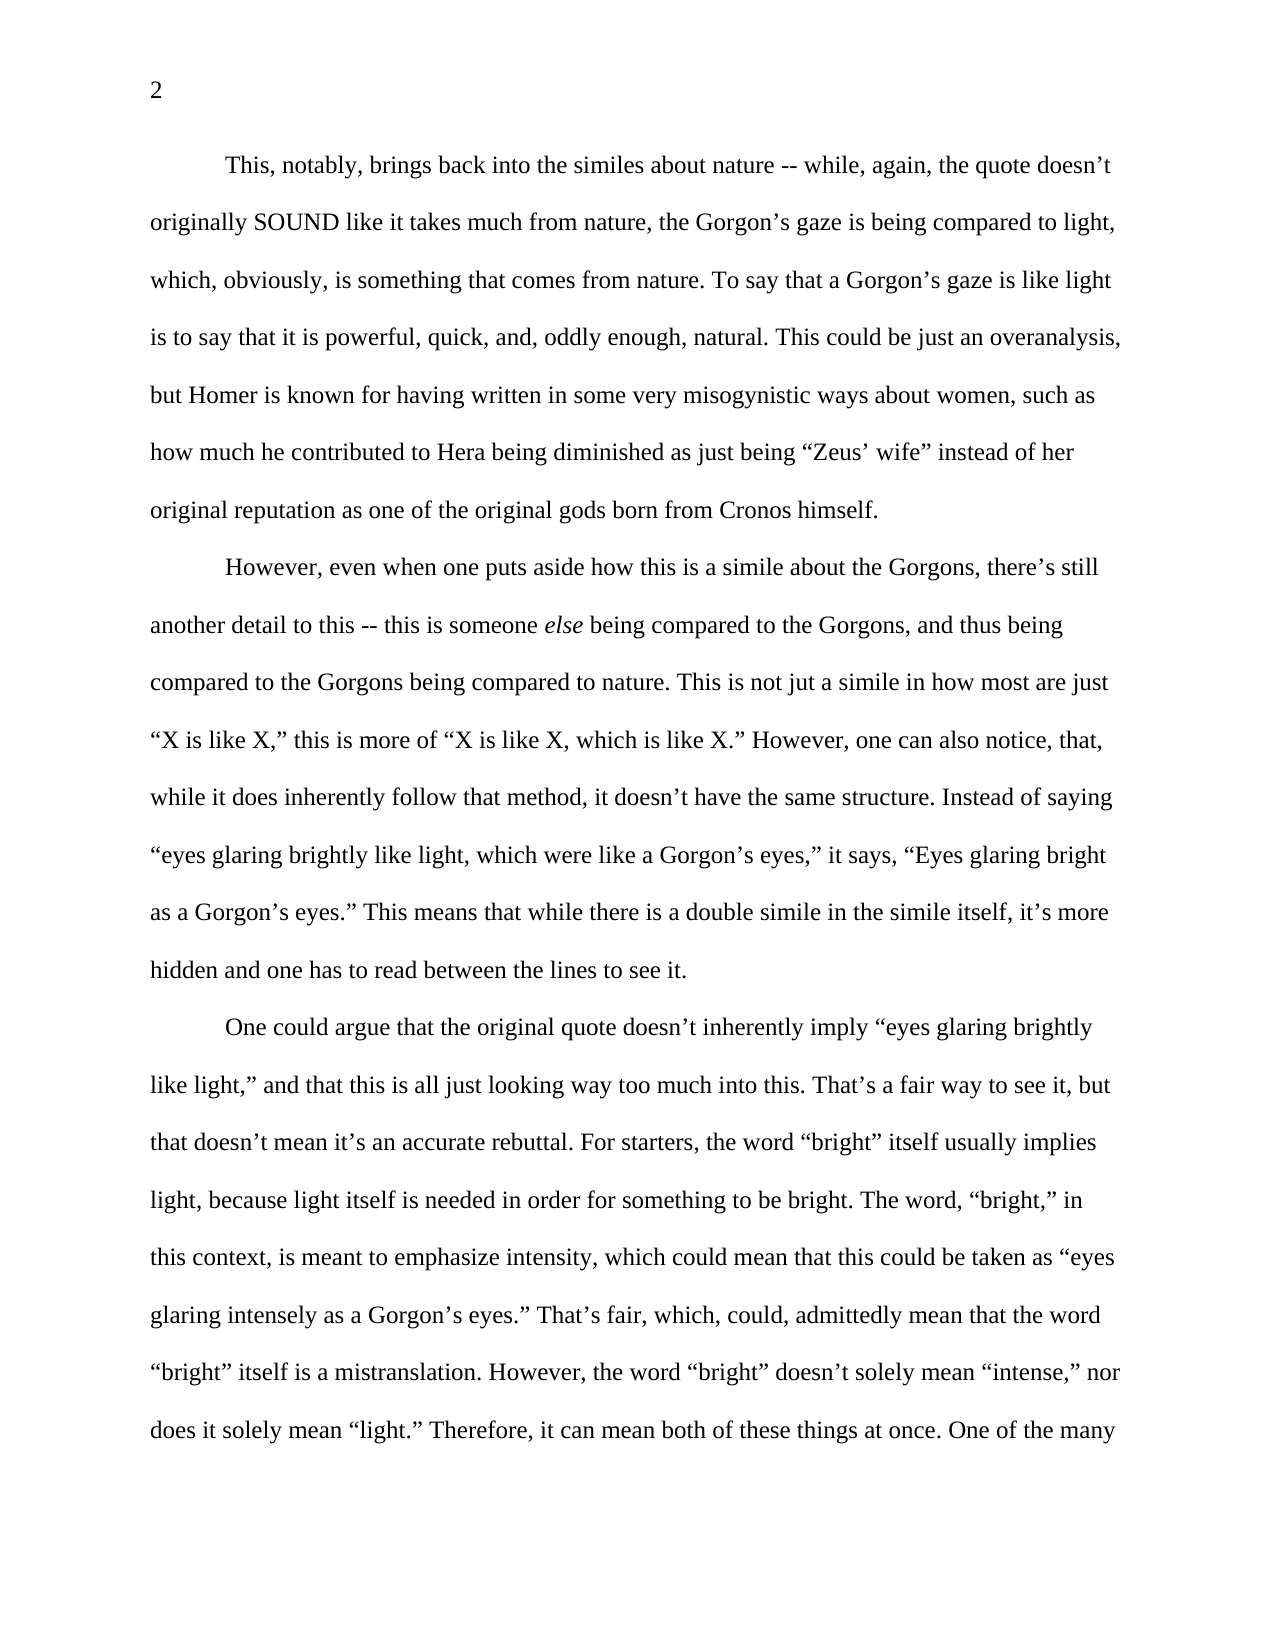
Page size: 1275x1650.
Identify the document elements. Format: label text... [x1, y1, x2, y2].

text However, even when one puts aside how this is a simile about the Gorgons, there’s still another detail to this -- this is someone else being compared to the Gorgons, and thus being compared to the Gorgons being compared to nature. This is not jut a simile in how most are just “X is like X,” this is more of “X is like X, which is like X.” However, one can also notice, that, while it does inherently follow that method, it doesn’t have the same structure. Instead of saying “eyes glaring brightly like light, which were like a Gorgon’s eyes,” it says, “Eyes glaring bright as a Gorgon’s eyes.” This means that while there is a double simile in the simile itself, it’s more hidden and one has to read between the lines to see it. [150, 552, 1125, 984]
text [150, 1012, 1125, 1444]
text This, notably, brings back into the similes about nature -- while, again, the quote doesn’t originally SOUND like it takes much from nature, the Gorgon’s gaze is being compared to light, which, obviously, is something that comes from nature. To say that a Gorgon’s gaze is like light is to say that it is powerful, quick, and, oddly enough, natural. This could be just an overanalysis, but Homer is known for having written in some very misogynistic ways about women, such as how much he contributed to Hera being diminished as just being “Zeus’ wife” instead of her original reputation as one of the original gods born from Cronos himself. [150, 150, 1125, 524]
